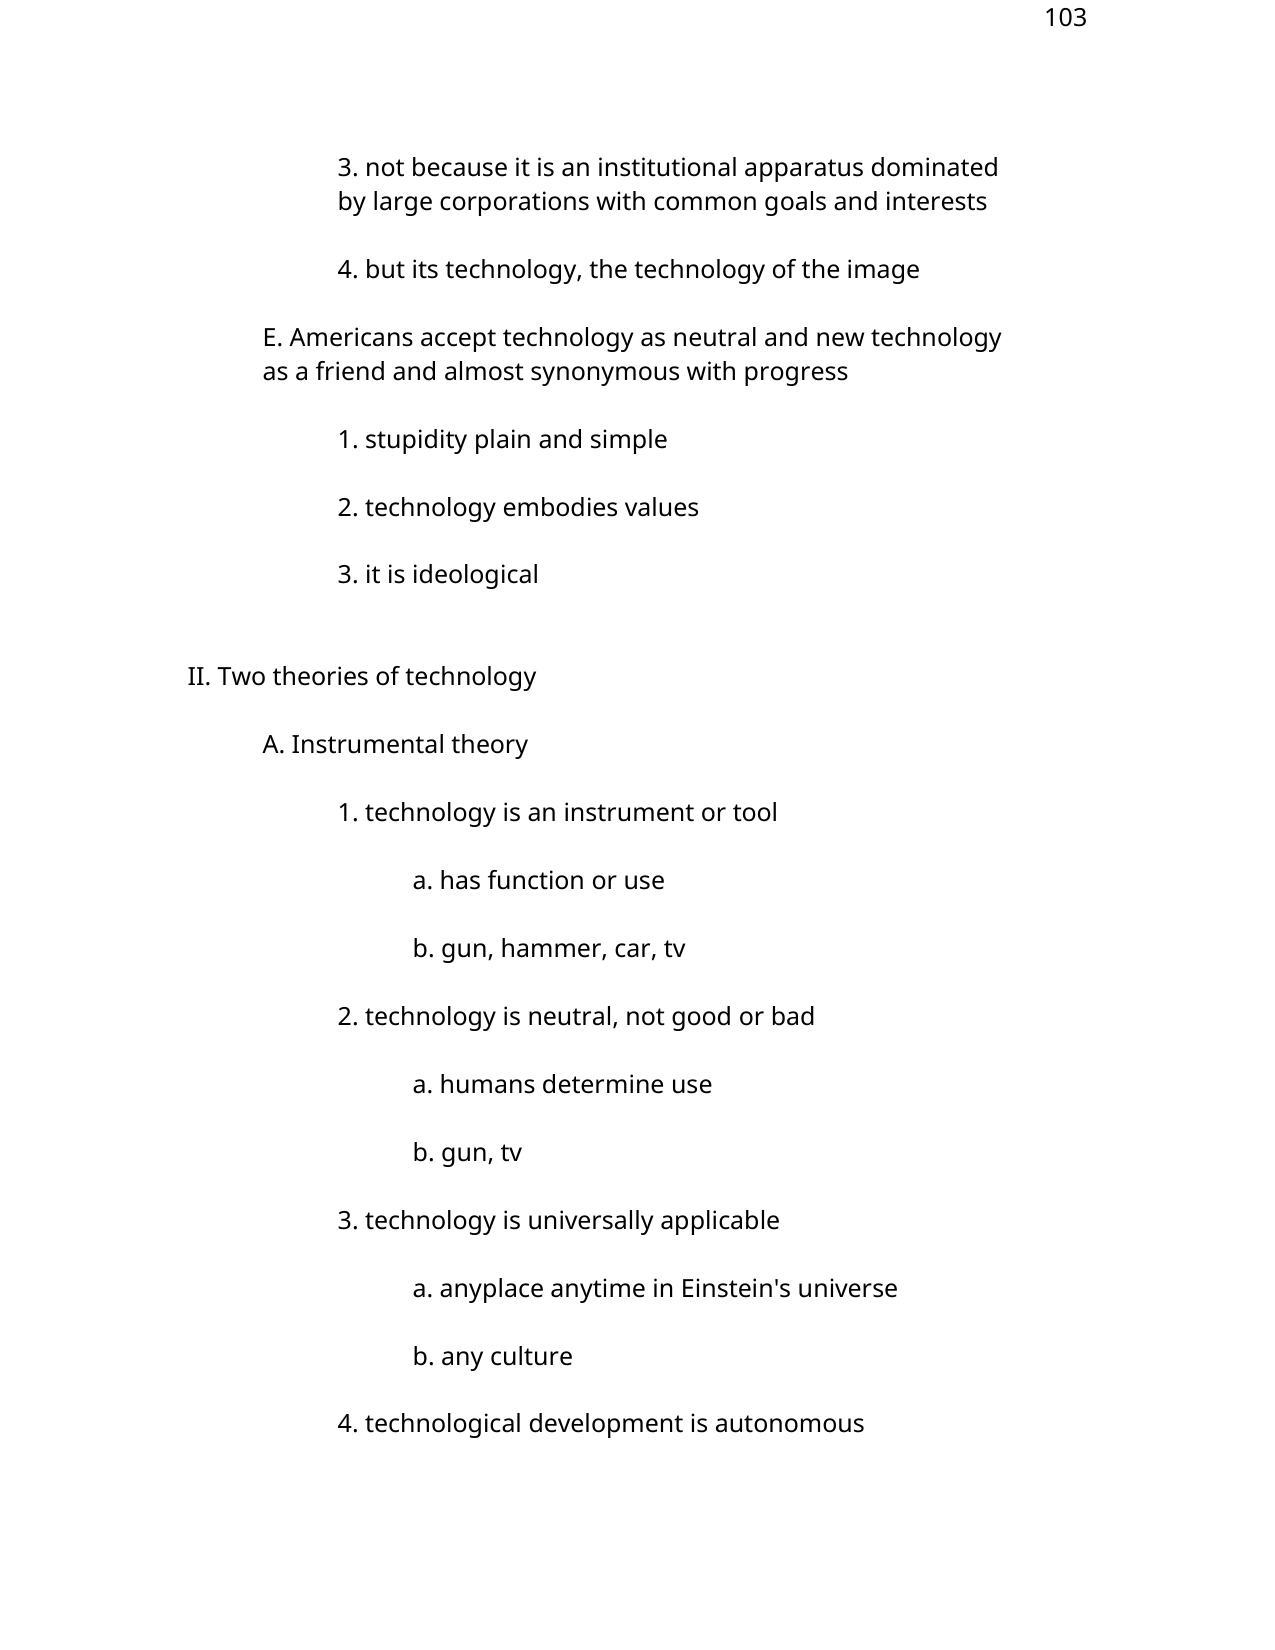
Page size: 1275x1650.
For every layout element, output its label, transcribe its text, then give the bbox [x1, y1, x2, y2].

text 3. technology is universally applicable [187, 1203, 1087, 1237]
text b. any culture [187, 1338, 1087, 1372]
text 4. technological development is autonomous [187, 1406, 1087, 1440]
text 3. not because it is an institutional apparatus dominated [187, 150, 1087, 184]
text as a friend and almost synonymous with progress [187, 354, 1087, 388]
text A. Instrumental theory [187, 727, 1087, 761]
text 1. technology is an instrument or tool [187, 795, 1087, 829]
text E. Americans accept technology as neutral and new technology [187, 320, 1087, 354]
text a. has function or use [187, 863, 1087, 897]
text b. gun, tv [187, 1135, 1087, 1169]
text 2. technology embodies values [187, 489, 1087, 523]
text II. Two theories of technology [187, 659, 1087, 693]
text b. gun, hammer, car, tv [187, 931, 1087, 965]
text 3. it is ideological [187, 557, 1087, 591]
text 1. stupidity plain and simple [187, 422, 1087, 456]
text 2. technology is neutral, not good or bad [187, 999, 1087, 1033]
text a. humans determine use [187, 1067, 1087, 1101]
text a. anyplace anytime in Einstein's universe [187, 1271, 1087, 1304]
text by large corporations with common goals and interests [187, 184, 1087, 218]
text 4. but its technology, the technology of the image [187, 252, 1087, 286]
